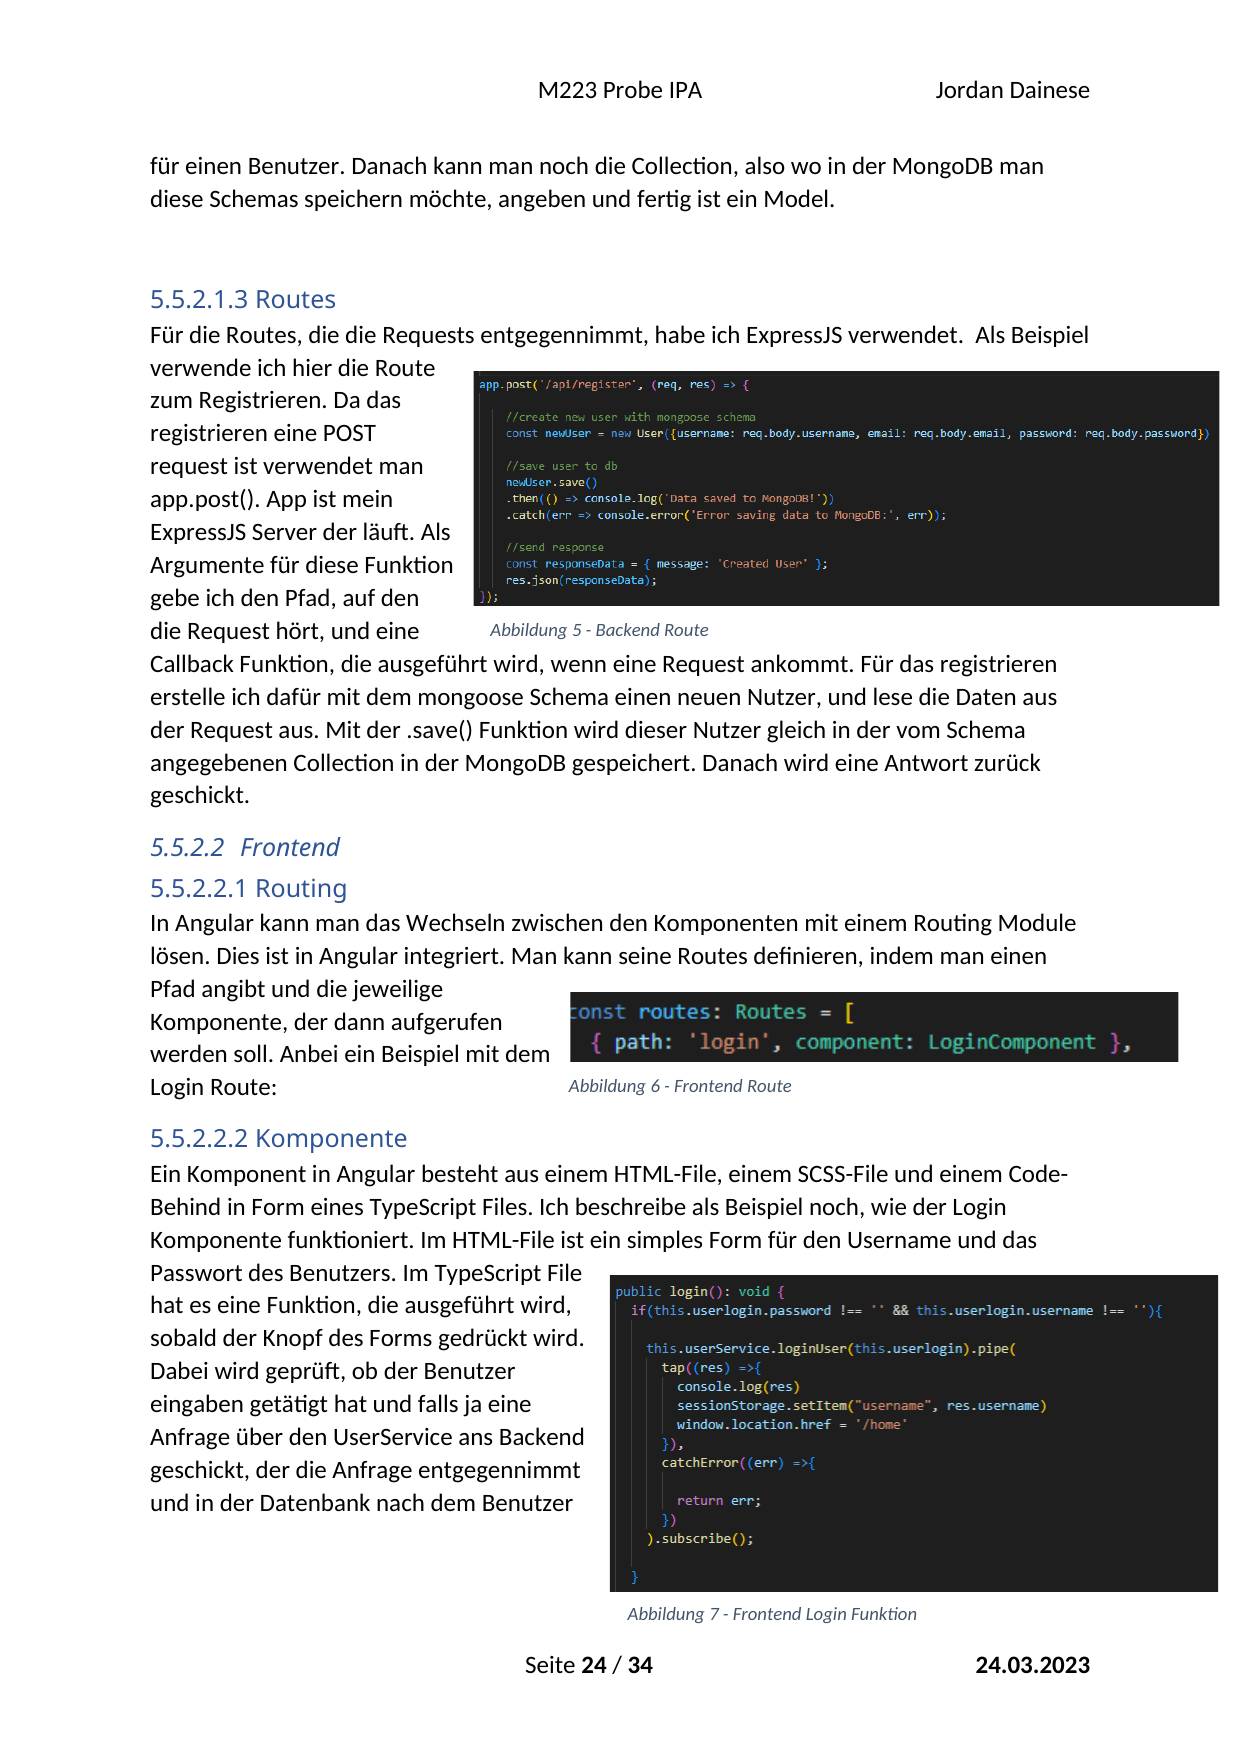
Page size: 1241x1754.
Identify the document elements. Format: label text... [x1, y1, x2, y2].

subtitle Routes [150, 282, 1090, 316]
text In Angular kann man das Wechseln zwischen den Komponenten mit einem Routing Module lösen. Dies ist in Angular integriert. Man kann seine Routes definieren, indem man einen Pfad angibt und die jeweilige Komponente, der dann aufgerufen werden soll. Anbei ein Beispiel mit dem Login Route: [150, 907, 1090, 1102]
subtitle Frontend [150, 829, 1090, 863]
picture [472, 371, 1219, 605]
subtitle Komponente [150, 1121, 1090, 1155]
subtitle Routing [150, 870, 1090, 904]
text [150, 1158, 1090, 1518]
picture [568, 992, 1179, 1062]
picture [608, 1275, 1218, 1591]
